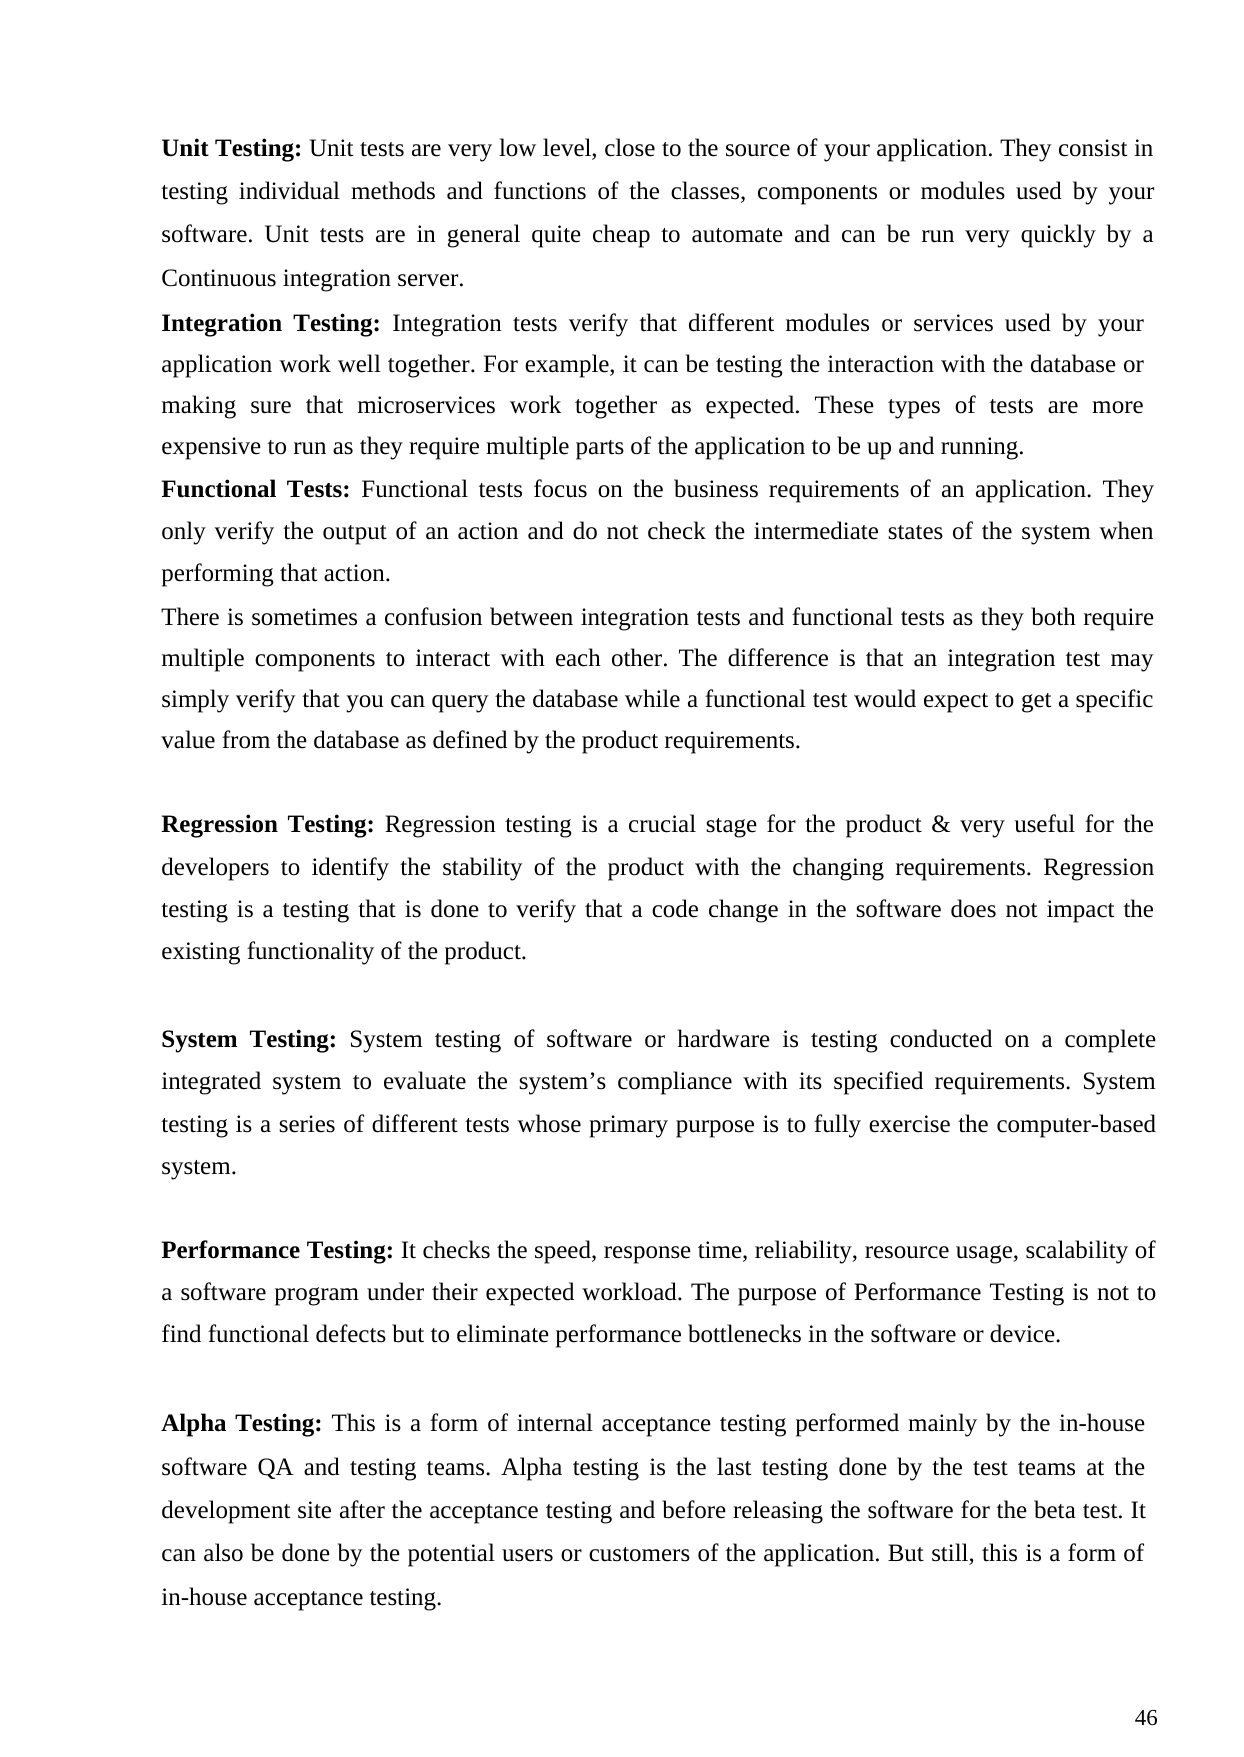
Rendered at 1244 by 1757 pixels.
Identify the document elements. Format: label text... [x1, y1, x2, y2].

text Performance Testing: It checks the speed, response time, reliability, resource usage, scalability of a software program under their expected workload. The purpose of Performance Testing is not to find functional defects but to eliminate performance bottlenecks in the software or device. [161, 1235, 1157, 1348]
text Alpha Testing: This is a form of internal acceptance testing performed mainly by the in-house software QA and testing teams. Alpha testing is the last testing done by the test teams at the development site after the acceptance testing and before releasing the software for the beta test. It can also be done by the potential users or customers of the application. But still, this is a form of in-house acceptance testing. [161, 1408, 1147, 1610]
text Unit Testing: Unit tests are very low level, close to the source of your application. They consist in testing individual methods and functions of the classes, components or modules used by your software. Unit tests are in general quite cheap to automate and can be run very quickly by a Continuous integration server. [161, 133, 1155, 291]
text System Testing: System testing of software or hardware is testing conducted on a complete integrated system to evaluate the system’s compliance with its specified requirements. System testing is a series of different tests whose primary purpose is to fully exercise the computer-based system. [161, 1024, 1157, 1179]
text There is sometimes a confusion between integration tests and functional tests as they both require multiple components to interact with each other. The difference is that an integration test may simply verify that you can query the database while a functional test would expect to get a specific value from the database as defined by the product requirements. [161, 602, 1155, 754]
text Regression Testing: Regression testing is a crucial stage for the product & very useful for the developers to identify the stability of the product with the changing requirements. Regression testing is a testing that is done to verify that a code change in the software does not impact the existing functionality of the product. [161, 809, 1155, 965]
text Functional Tests: Functional tests focus on the business requirements of an application. They only verify the output of an action and do not check the intermediate states of the system when performing that action. [161, 474, 1155, 586]
text Integration Testing: Integration tests verify that different modules or services used by your application work well together. For example, it can be testing the interaction with the database or making sure that microservices work together as expected. These types of tests are more expensive to run as they require multiple parts of the application to be up and running. [161, 308, 1145, 460]
